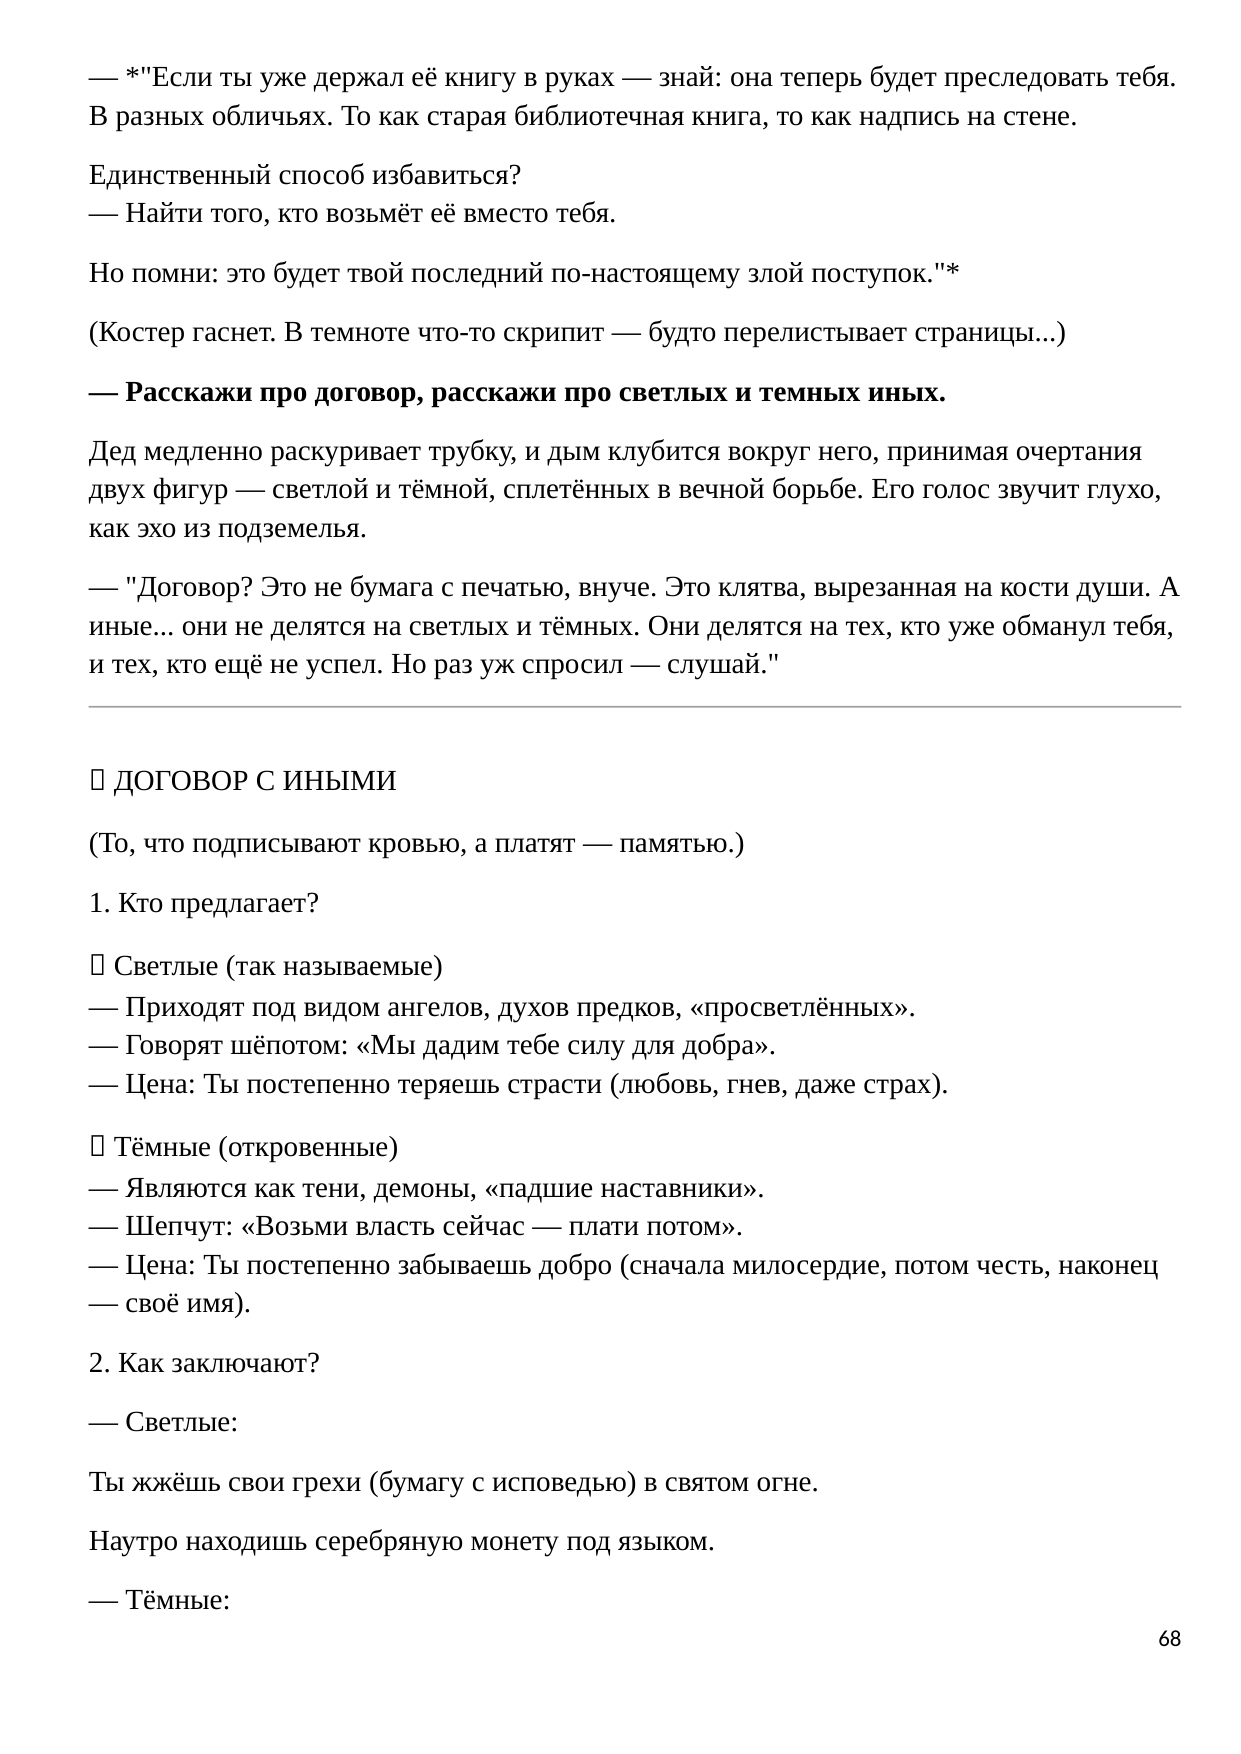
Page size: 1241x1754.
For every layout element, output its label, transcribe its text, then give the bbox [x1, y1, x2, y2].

text 📜 ДОГОВОР С ИНЫМИ [89, 759, 1181, 799]
text Ты жжёшь свои грехи (бумагу с исповедью) в святом огне. [89, 1464, 1181, 1497]
text Дед медленно раскуривает трубку, и дым клубится вокруг него, принимая очертания двух фигур — светлой и тёмной, сплетённых в вечной борьбе. Его голос звучит глухо, как эхо из подземелья. [89, 433, 1181, 544]
text (То, что подписывают кровью, а платят — памятью.) [89, 825, 1181, 859]
text — Светлые: [89, 1404, 1181, 1438]
text — "Договор? Это не бумага с печатью, внуче. Это клятва, вырезанная на кости души. А иные... они не делятся на светлых и тёмных. Они делятся на тех, кто уже обманул тебя, и тех, кто ещё не успел. Но раз уж спросил — слушай." [89, 569, 1181, 680]
text Наутро находишь серебряную монету под языком. [89, 1523, 1181, 1557]
text — *"Если ты уже держал её книгу в руках — знай: она теперь будет преследовать тебя. В разных обличьях. То как старая библиотечная книга, то как надпись на стене. [89, 59, 1181, 131]
text 🔹 Тёмные (откровенные) — Являются как тени, демоны, «падшие наставники». — Шепчут: «Возьми власть сейчас — плати потом». — Цена: Ты постепенно забываешь добро (сначала милосердие, потом честь, наконец — своё имя). [89, 1125, 1181, 1319]
text 2. Как заключают? [89, 1345, 1181, 1378]
text Единственный способ избавиться? — Найти того, кто возьмёт её вместо тебя. [89, 157, 1181, 229]
text — Тёмные: [89, 1582, 1181, 1616]
text — Расскажи про договор, расскажи про светлых и темных иных. [89, 374, 1181, 407]
text (Костер гаснет. В темноте что-то скрипит — будто перелистывает страницы...) [89, 314, 1181, 348]
text 🔹 Светлые (так называемые) — Приходят под видом ангелов, духов предков, «просветлённых». — Говорят шёпотом: «Мы дадим тебе силу для добра». — Цена: Ты постепенно теряешь страсти (любовь, гнев, даже страх). [89, 944, 1181, 1099]
text Но помни: это будет твой последний по-настоящему злой поступок."* [89, 255, 1181, 288]
text 1. Кто предлагает? [89, 885, 1181, 918]
